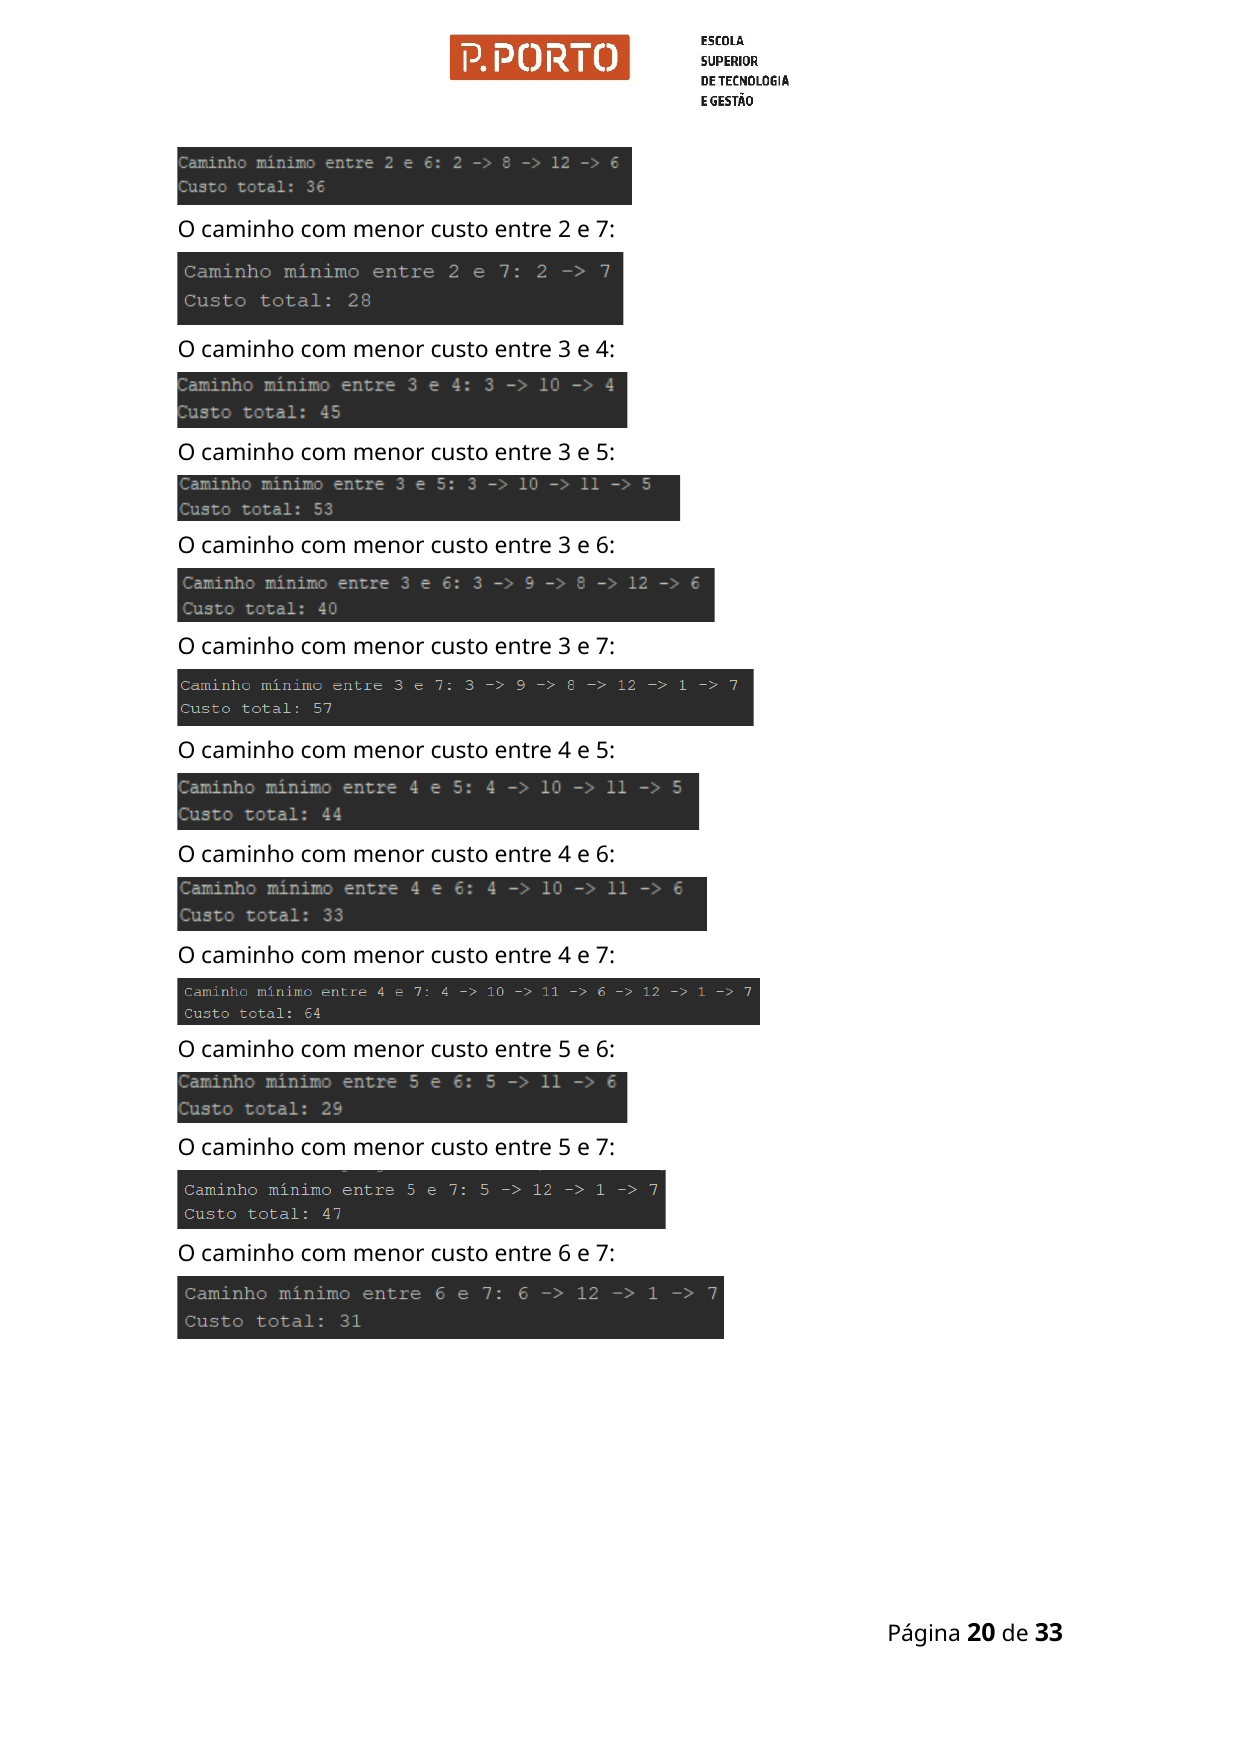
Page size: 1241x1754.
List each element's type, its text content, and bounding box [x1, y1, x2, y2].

text O caminho com menor custo entre 3 e 4: [177, 333, 1063, 364]
text O caminho com menor custo entre 4 e 7: [177, 939, 1063, 971]
text O caminho com menor custo entre 5 e 7: [177, 1131, 1063, 1162]
text O caminho com menor custo entre 3 e 7: [177, 630, 1063, 661]
picture [449, 34, 791, 109]
text O caminho com menor custo entre 4 e 6: [177, 838, 1063, 869]
picture [177, 568, 715, 622]
picture [177, 978, 760, 1025]
picture [177, 372, 628, 428]
picture [177, 1170, 666, 1229]
picture [177, 1072, 628, 1123]
text O caminho com menor custo entre 3 e 5: [177, 436, 1063, 467]
picture [177, 147, 632, 205]
picture [177, 773, 700, 830]
picture [177, 475, 681, 521]
picture [177, 1276, 724, 1339]
picture [177, 669, 754, 726]
text O caminho com menor custo entre 6 e 7: [177, 1237, 1063, 1268]
text O caminho com menor custo entre 4 e 5: [177, 734, 1063, 765]
picture [177, 252, 624, 325]
text O caminho com menor custo entre 2 e 7: [177, 213, 1063, 244]
text O caminho com menor custo entre 3 e 6: [177, 529, 1063, 560]
text O caminho com menor custo entre 5 e 6: [177, 1033, 1063, 1064]
picture [177, 877, 707, 931]
